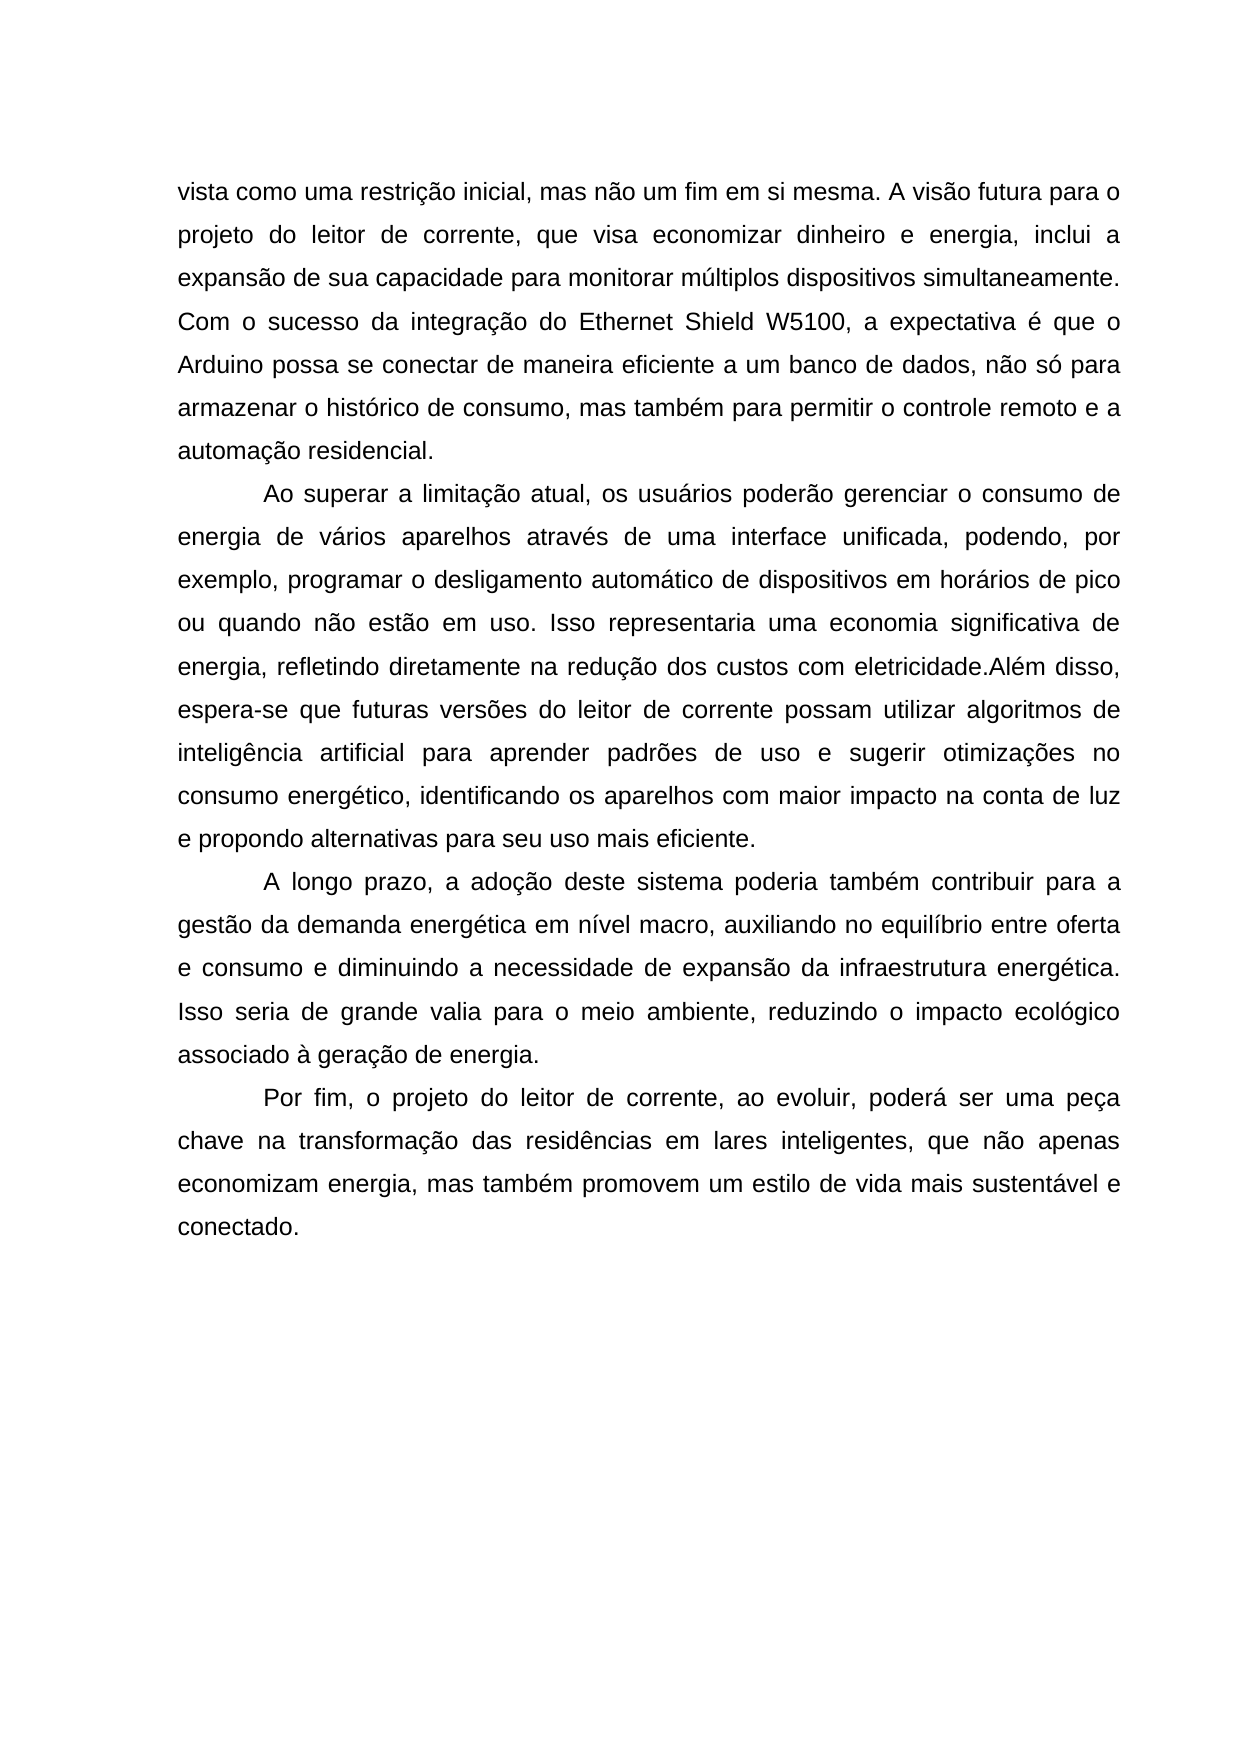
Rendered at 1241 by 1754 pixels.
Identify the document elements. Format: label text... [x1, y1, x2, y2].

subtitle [177, 177, 1122, 465]
subtitle Por fim, o projeto do leitor de corrente, ao evoluir, poderá ser uma peça chave na transformação das residências em lares inteligentes, que não apenas economizam energia, mas também promovem um estilo de vida mais sustentável e conectado. [177, 1083, 1122, 1241]
subtitle Ao superar a limitação atual, os usuários poderão gerenciar o consumo de energia de vários aparelhos através de uma interface unificada, podendo, por exemplo, programar o desligamento automático de dispositivos em horários de pico ou quando não estão em uso. Isso representaria uma economia significativa de energia, refletindo diretamente na redução dos custos com eletricidade.Além disso, espera-se que futuras versões do leitor de corrente possam utilizar algoritmos de inteligência artificial para aprender padrões de uso e sugerir otimizações no consumo energético, identificando os aparelhos com maior impacto na conta de luz e propondo alternativas para seu uso mais eficiente. [177, 479, 1122, 853]
subtitle A longo prazo, a adoção deste sistema poderia também contribuir para a gestão da demanda energética em nível macro, auxiliando no equilíbrio entre oferta e consumo e diminuindo a necessidade de expansão da infraestrutura energética. Isso seria de grande valia para o meio ambiente, reduzindo o impacto ecológico associado à geração de energia. [177, 867, 1122, 1068]
